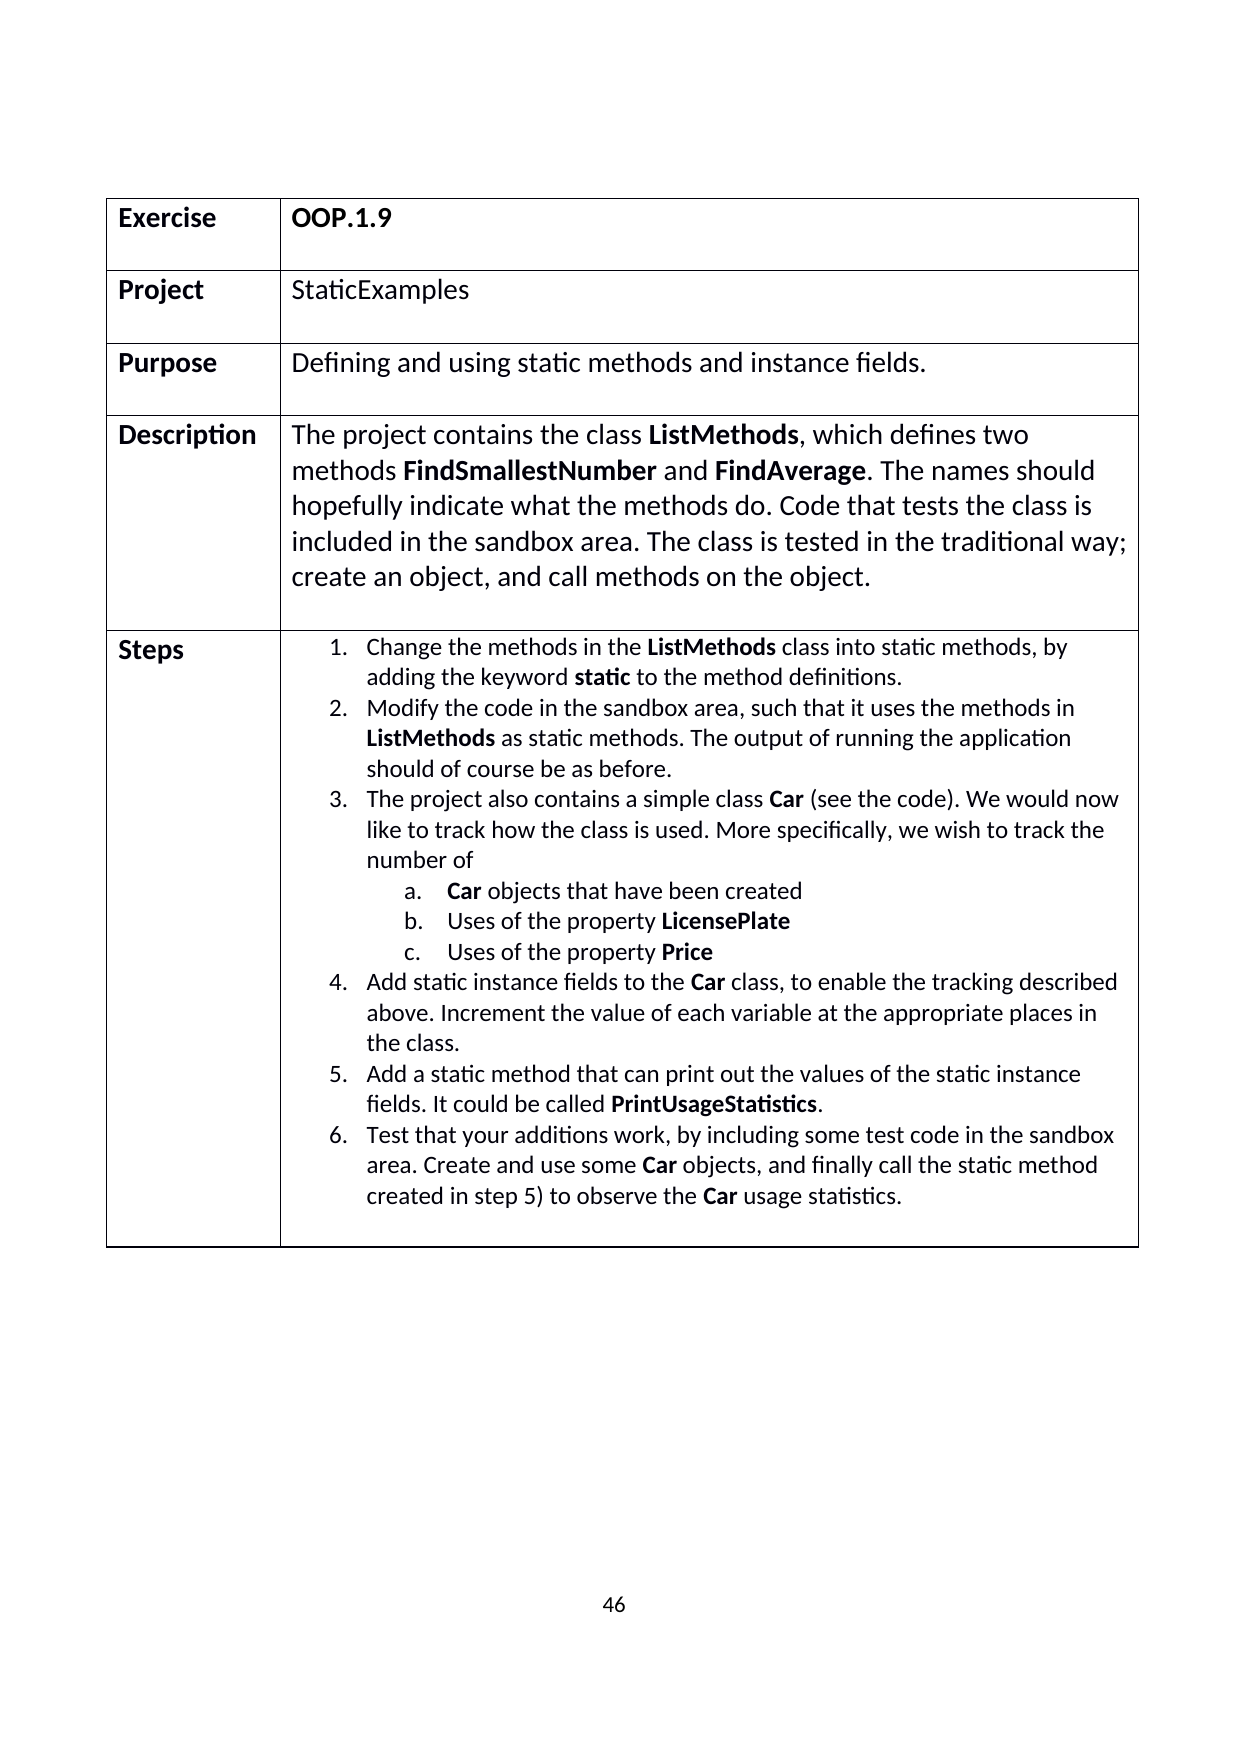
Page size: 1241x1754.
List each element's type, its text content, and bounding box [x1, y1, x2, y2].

table_cell The project contains the class ListMethods, which defines two methods FindSmallestNumber and FindAverage. The names should hopefully indicate what the methods do. Code that tests the class is included in the sandbox area. The class is tested in the traditional way; create an object, and call methods on the object. [281, 416, 1138, 630]
table_header OOP.1.9 [281, 199, 1138, 270]
table_cell Steps [107, 631, 280, 1246]
table_cell Purpose [107, 344, 280, 415]
table_cell Change the methods in the ListMethods class into static methods, by adding the keyword static to the method definitions. Modify the code in the sandbox area, such that it uses the methods in ListMethods as static methods. The output of running the application should of course be as before. The project also contains a simple class Car (see the code). We would now like to track how the class is used. More specifically, we wish to track the number of Car objects that have been created Uses of the property LicensePlate Uses of the property Price Add static instance fields to the Car class, to enable the tracking described above. Increment the value of each variable at the appropriate places in the class. Add a static method that can print out the values of the static instance fields. It could be called PrintUsageStatistics. Test that your additions work, by including some test code in the sandbox area. Create and use some Car objects, and finally call the static method created in step 5) to observe the Car usage statistics. [281, 631, 1138, 1246]
table_cell StaticExamples [281, 271, 1138, 343]
table_cell Defining and using static methods and instance fields. [281, 344, 1138, 415]
table_cell Description [107, 416, 280, 630]
table_cell Project [107, 271, 280, 343]
table_header Exercise [107, 199, 280, 270]
